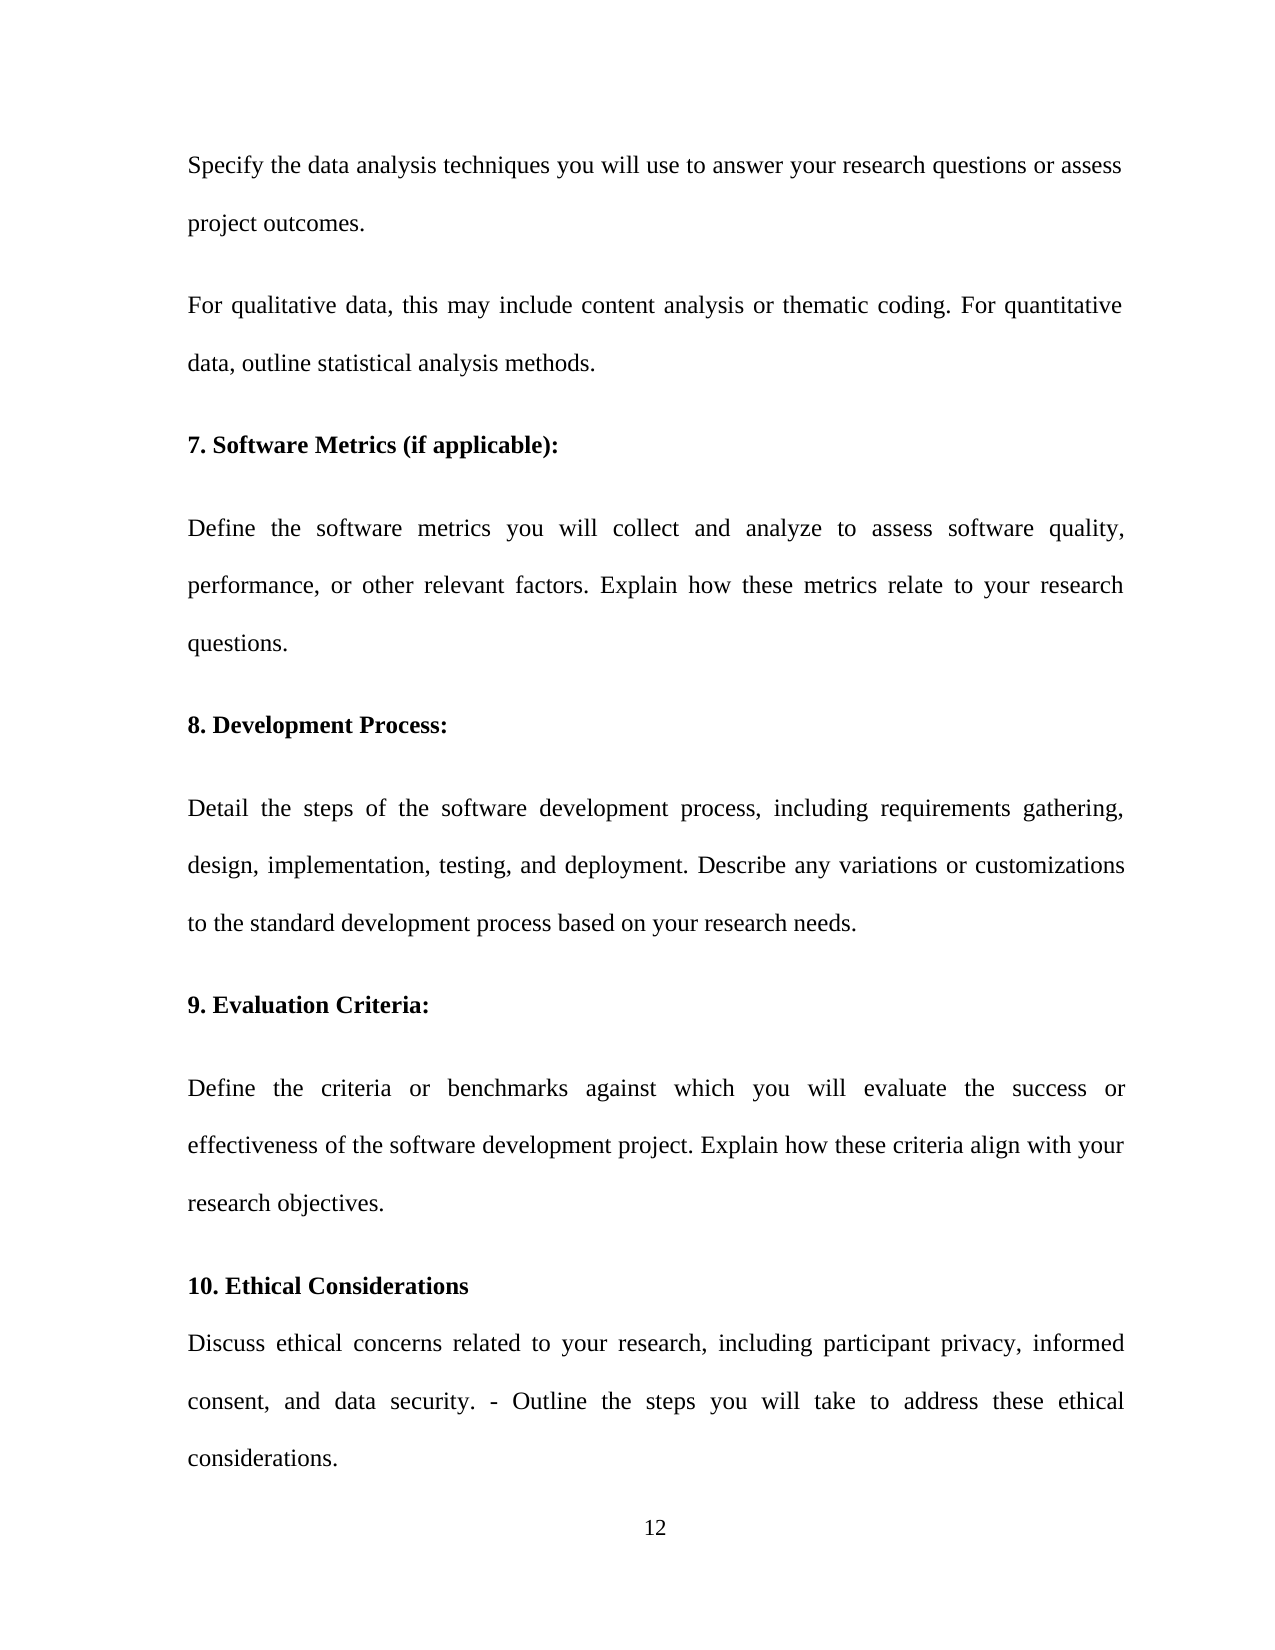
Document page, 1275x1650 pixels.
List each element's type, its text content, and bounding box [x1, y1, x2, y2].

text For qualitative data, this may include content analysis or thematic coding. For quantitative data, outline statistical analysis methods. [187, 290, 1137, 376]
text Specify the data analysis techniques you will use to answer your research questions or assess project outcomes. [187, 150, 1137, 236]
text Detail the steps of the software development process, including requirements gathering, design, implementation, testing, and deployment. Describe any variations or customizations to the standard development process based on your research needs. [187, 793, 1125, 937]
text Discuss ethical concerns related to your research, including participant privacy, informed consent, and data security. - Outline the steps you will take to address these ethical considerations. [187, 1328, 1125, 1472]
subtitle Evaluation Criteria: [187, 991, 1137, 1019]
subtitle Software Metrics (if applicable): [187, 430, 1137, 459]
text Define the software metrics you will collect and analyze to assess software quality, performance, or other relevant factors. Explain how these metrics relate to your research questions. [187, 513, 1125, 657]
text Define the criteria or benchmarks against which you will evaluate the success or effectiveness of the software development project. Explain how these criteria align with your research objectives. [187, 1073, 1125, 1217]
subtitle Ethical Considerations [187, 1271, 1137, 1299]
subtitle Development Process: [187, 711, 1137, 739]
